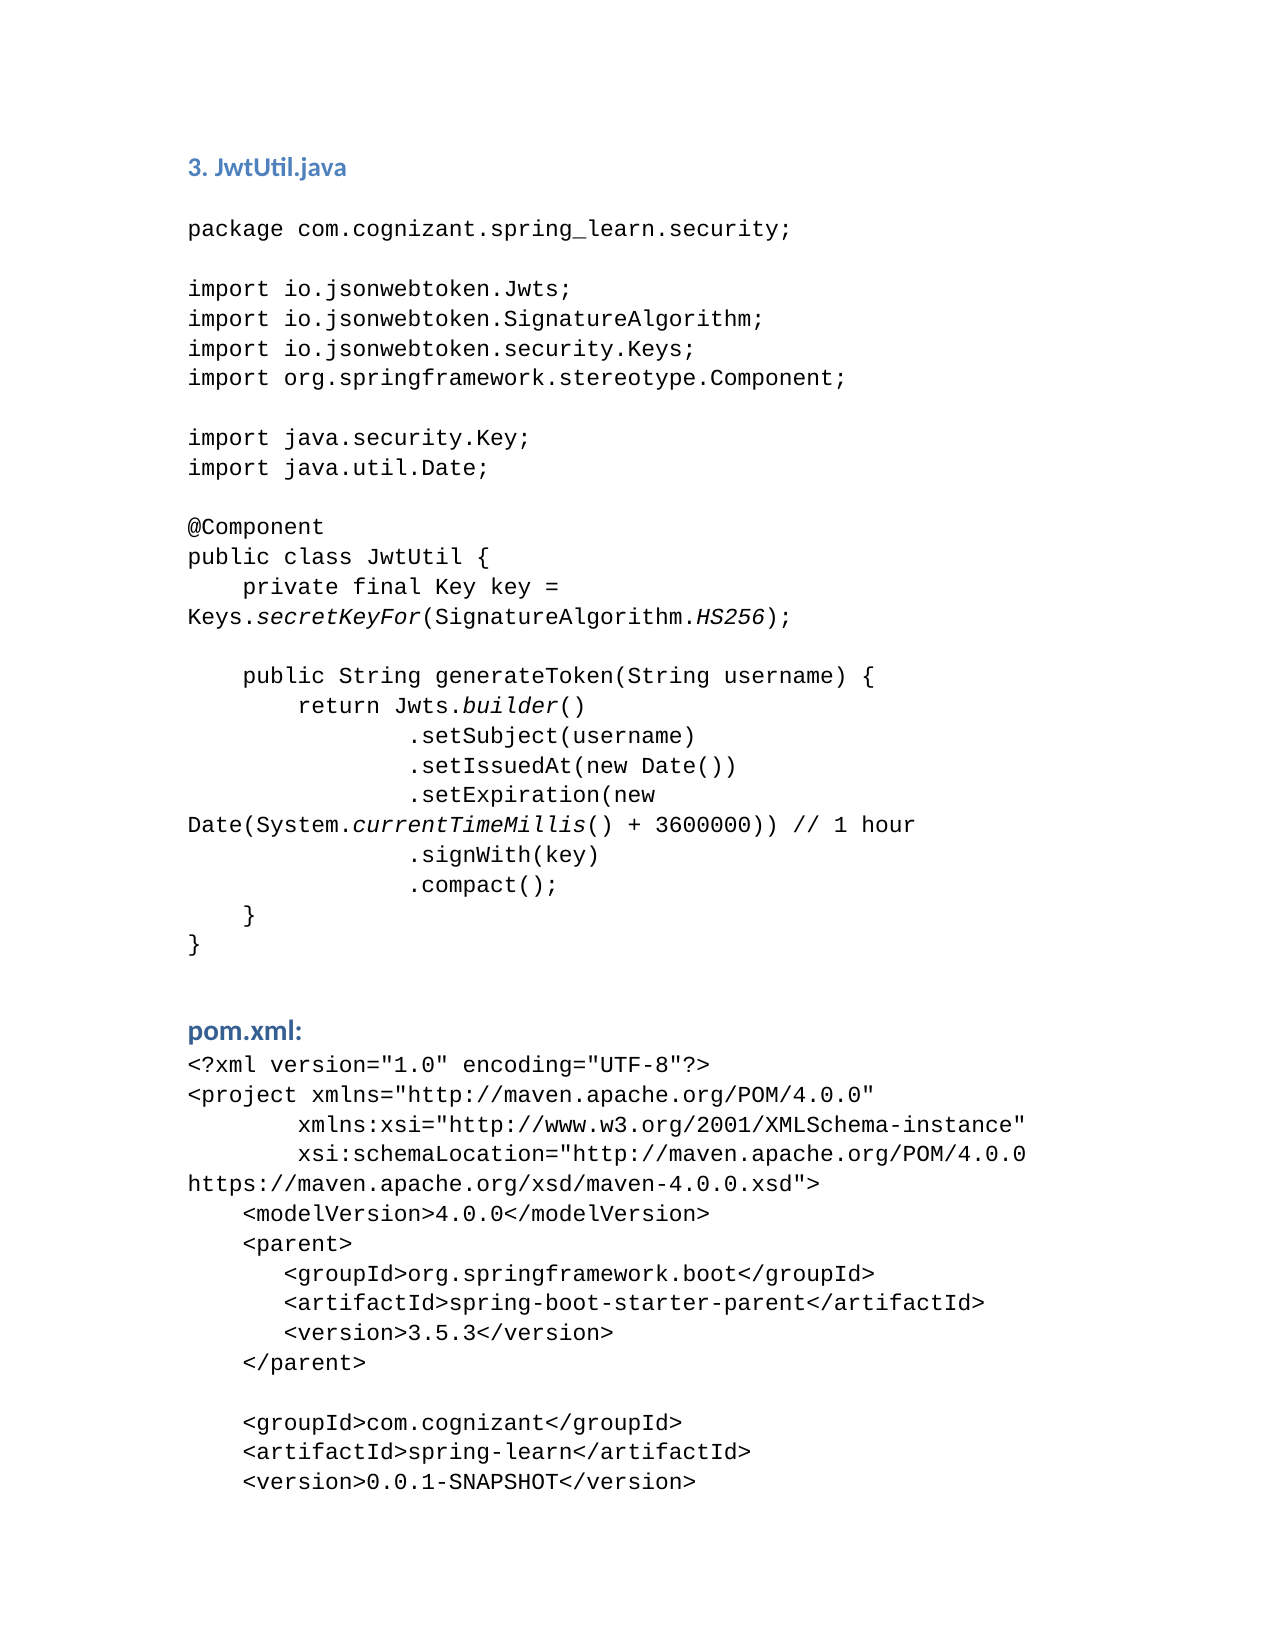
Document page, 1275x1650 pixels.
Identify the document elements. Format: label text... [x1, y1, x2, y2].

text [187, 1053, 1087, 1496]
subtitle pom.xml: [187, 1012, 1087, 1048]
subtitle 3. JwtUtil.java [187, 150, 1087, 183]
text package com.cognizant.spring_learn.security; import io.jsonwebtoken.Jwts; import io.jsonwebtoken.SignatureAlgorithm; import io.jsonwebtoken.security.Keys; import org.springframework.stereotype.Component; import java.security.Key; import java.util.Date; @Component public class JwtUtil { private final Key key = Keys.secretKeyFor(SignatureAlgorithm.HS256); public String generateToken(String username) { return Jwts.builder() .setSubject(username) .setIssuedAt(new Date()) .setExpiration(new Date(System.currentTimeMillis() + 3600000)) // 1 hour .signWith(key) .compact(); } } [187, 188, 1087, 959]
